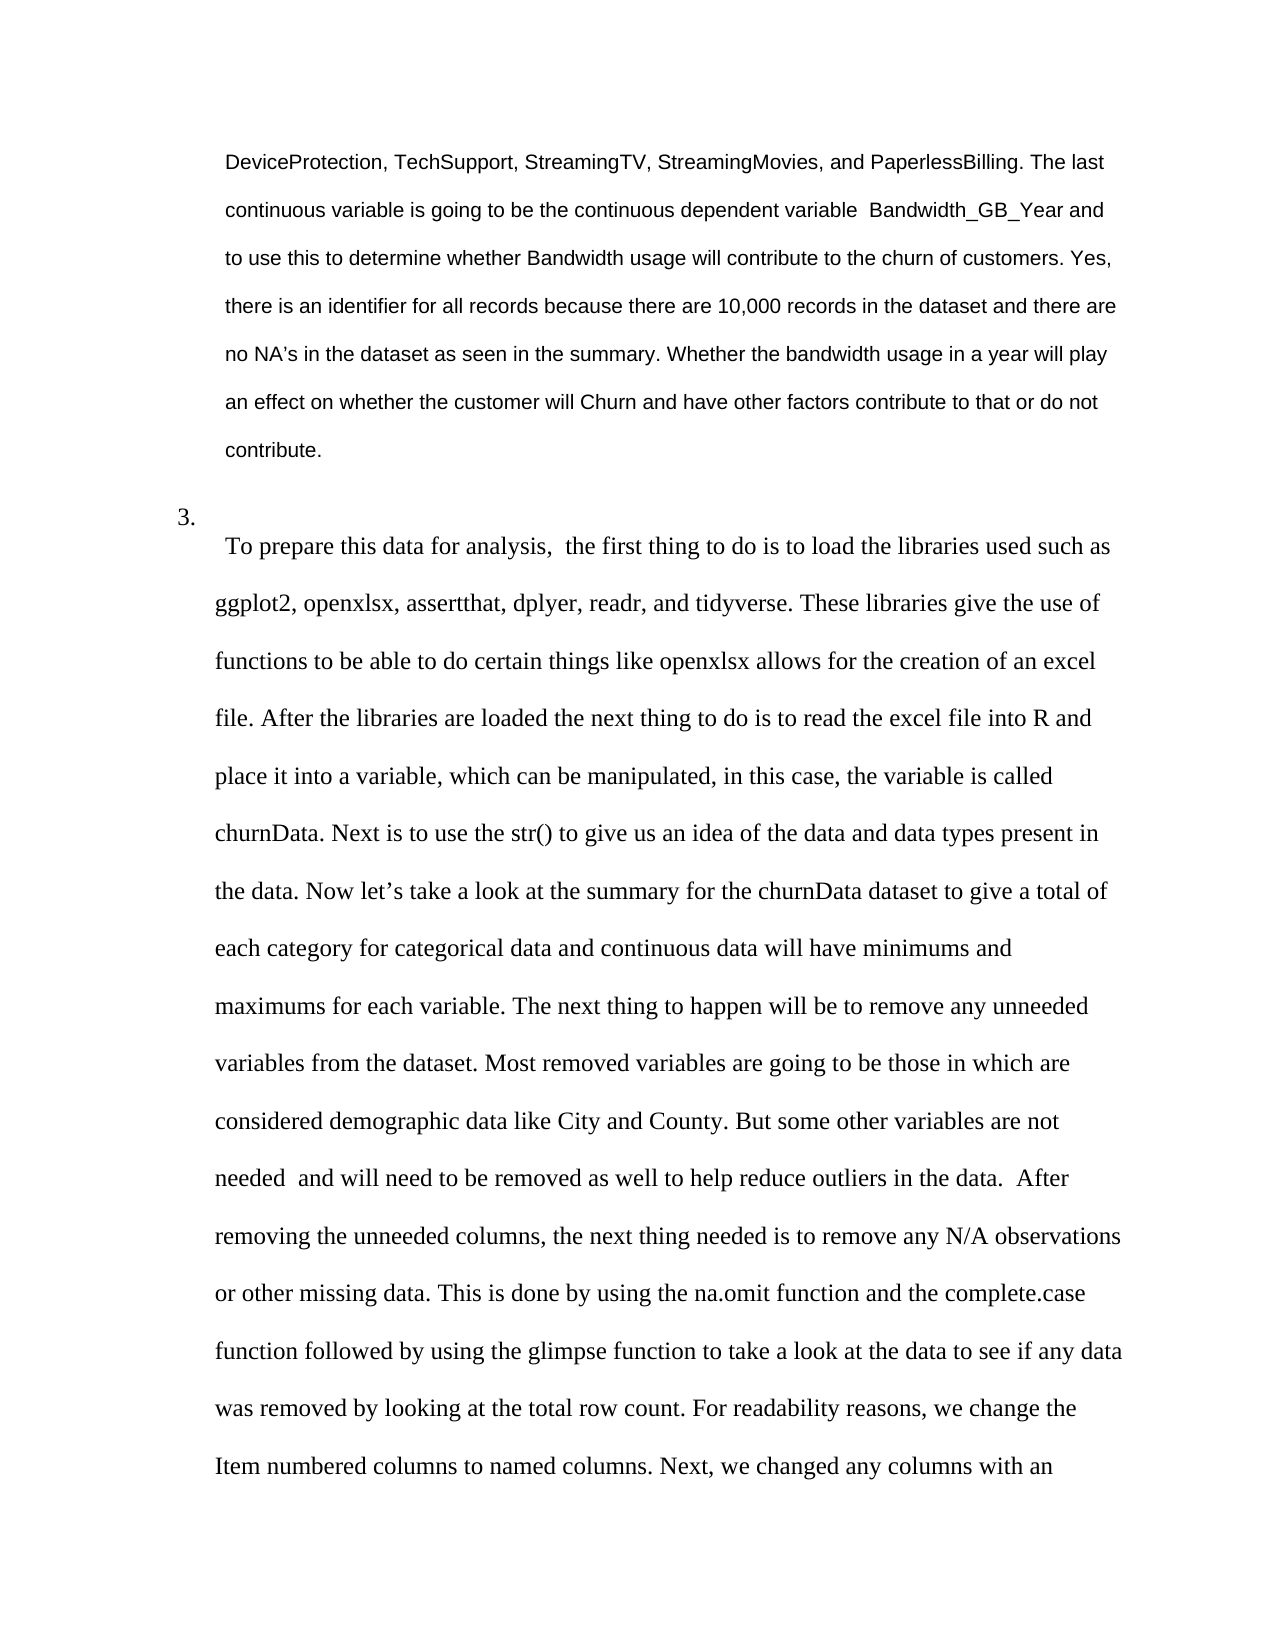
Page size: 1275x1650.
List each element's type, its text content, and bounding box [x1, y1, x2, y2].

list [225, 150, 1125, 461]
text 3. [177, 502, 1125, 531]
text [214, 531, 1125, 1479]
